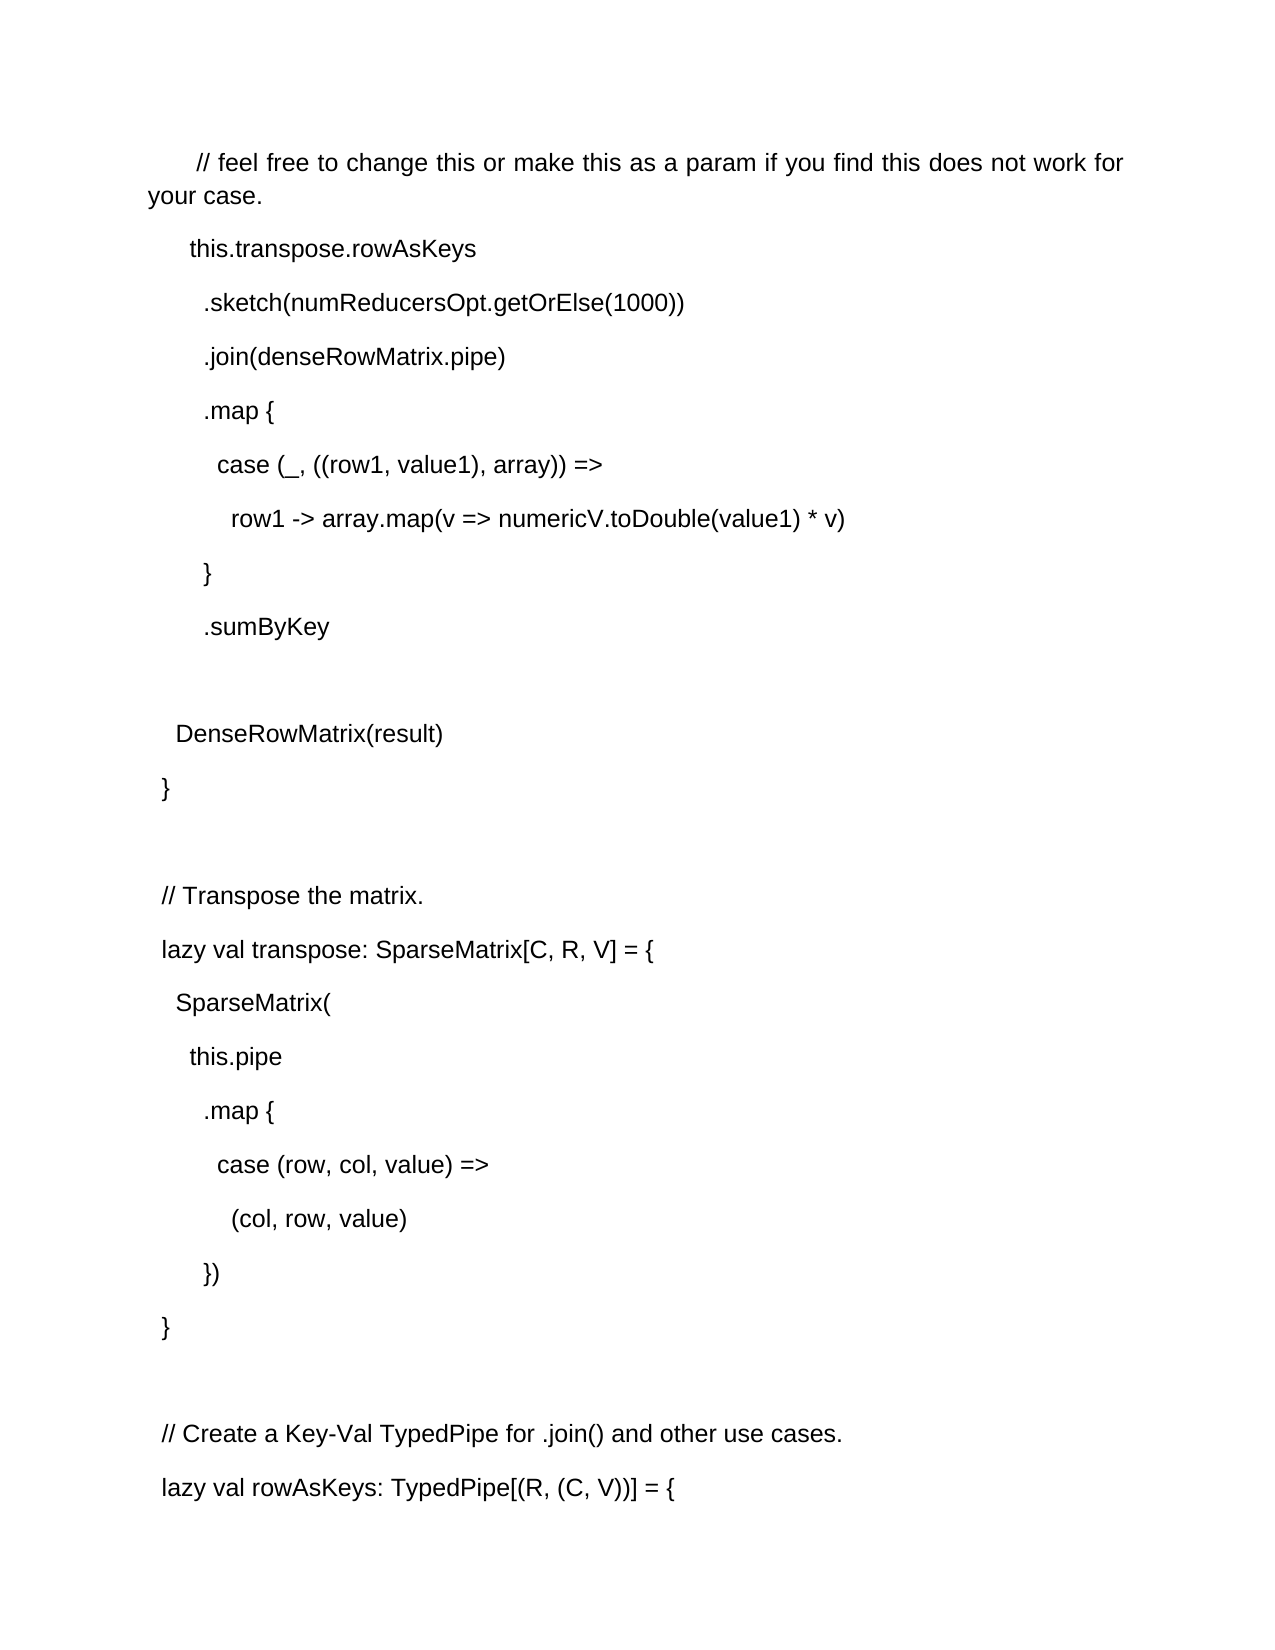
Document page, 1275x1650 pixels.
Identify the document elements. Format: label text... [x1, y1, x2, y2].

text .sketch(numReducersOpt.getOrElse(1000)) [148, 288, 1127, 317]
text lazy val rowAsKeys: TypedPipe[(R, (C, V))] = { [148, 1473, 1127, 1502]
text this.transpose.rowAsKeys [148, 234, 1127, 263]
text (col, row, value) [148, 1204, 1127, 1233]
text SparseMatrix( [148, 988, 1127, 1017]
text case (_, ((row1, value1), array)) => [148, 450, 1127, 479]
text } [148, 558, 1127, 586]
text }) [148, 1258, 1127, 1286]
text lazy val transpose: SparseMatrix[C, R, V] = { [148, 934, 1127, 963]
text .map { [148, 396, 1127, 425]
text } [148, 1312, 1127, 1340]
text // Transpose the matrix. [148, 881, 1127, 909]
text // feel free to change this or make this as a param if you find this does not work for your case. [148, 148, 1127, 209]
text .join(denseRowMatrix.pipe) [148, 342, 1127, 371]
text DenseRowMatrix(result) [148, 719, 1127, 748]
text // Create a Key-Val TypedPipe for .join() and other use cases. [148, 1419, 1127, 1448]
text row1 -> array.map(v => numericV.toDouble(value1) * v) [148, 504, 1127, 532]
text .map { [148, 1096, 1127, 1125]
text .sumByKey [148, 611, 1127, 640]
text } [148, 773, 1127, 802]
text this.pipe [148, 1042, 1127, 1071]
text case (row, col, value) => [148, 1150, 1127, 1179]
